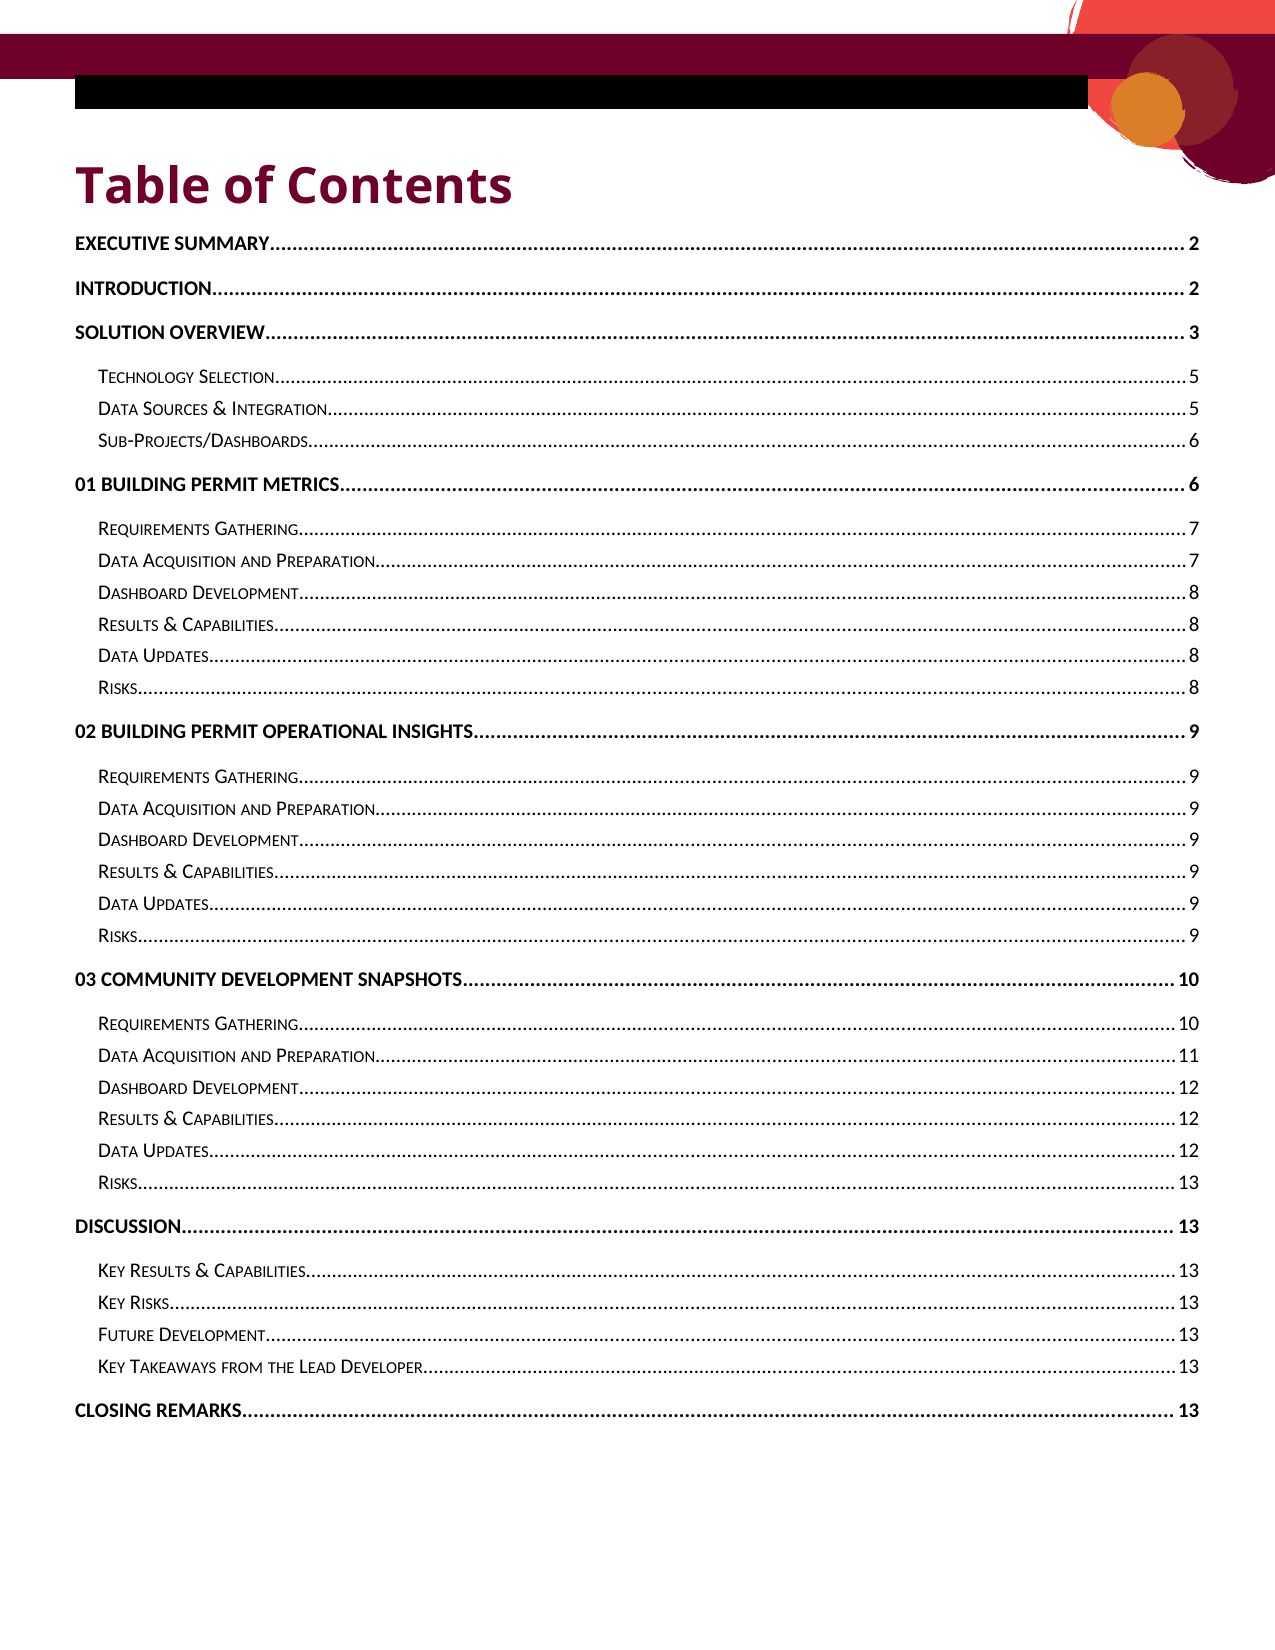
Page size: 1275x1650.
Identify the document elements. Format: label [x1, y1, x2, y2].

picture [1067, 39, 1268, 189]
